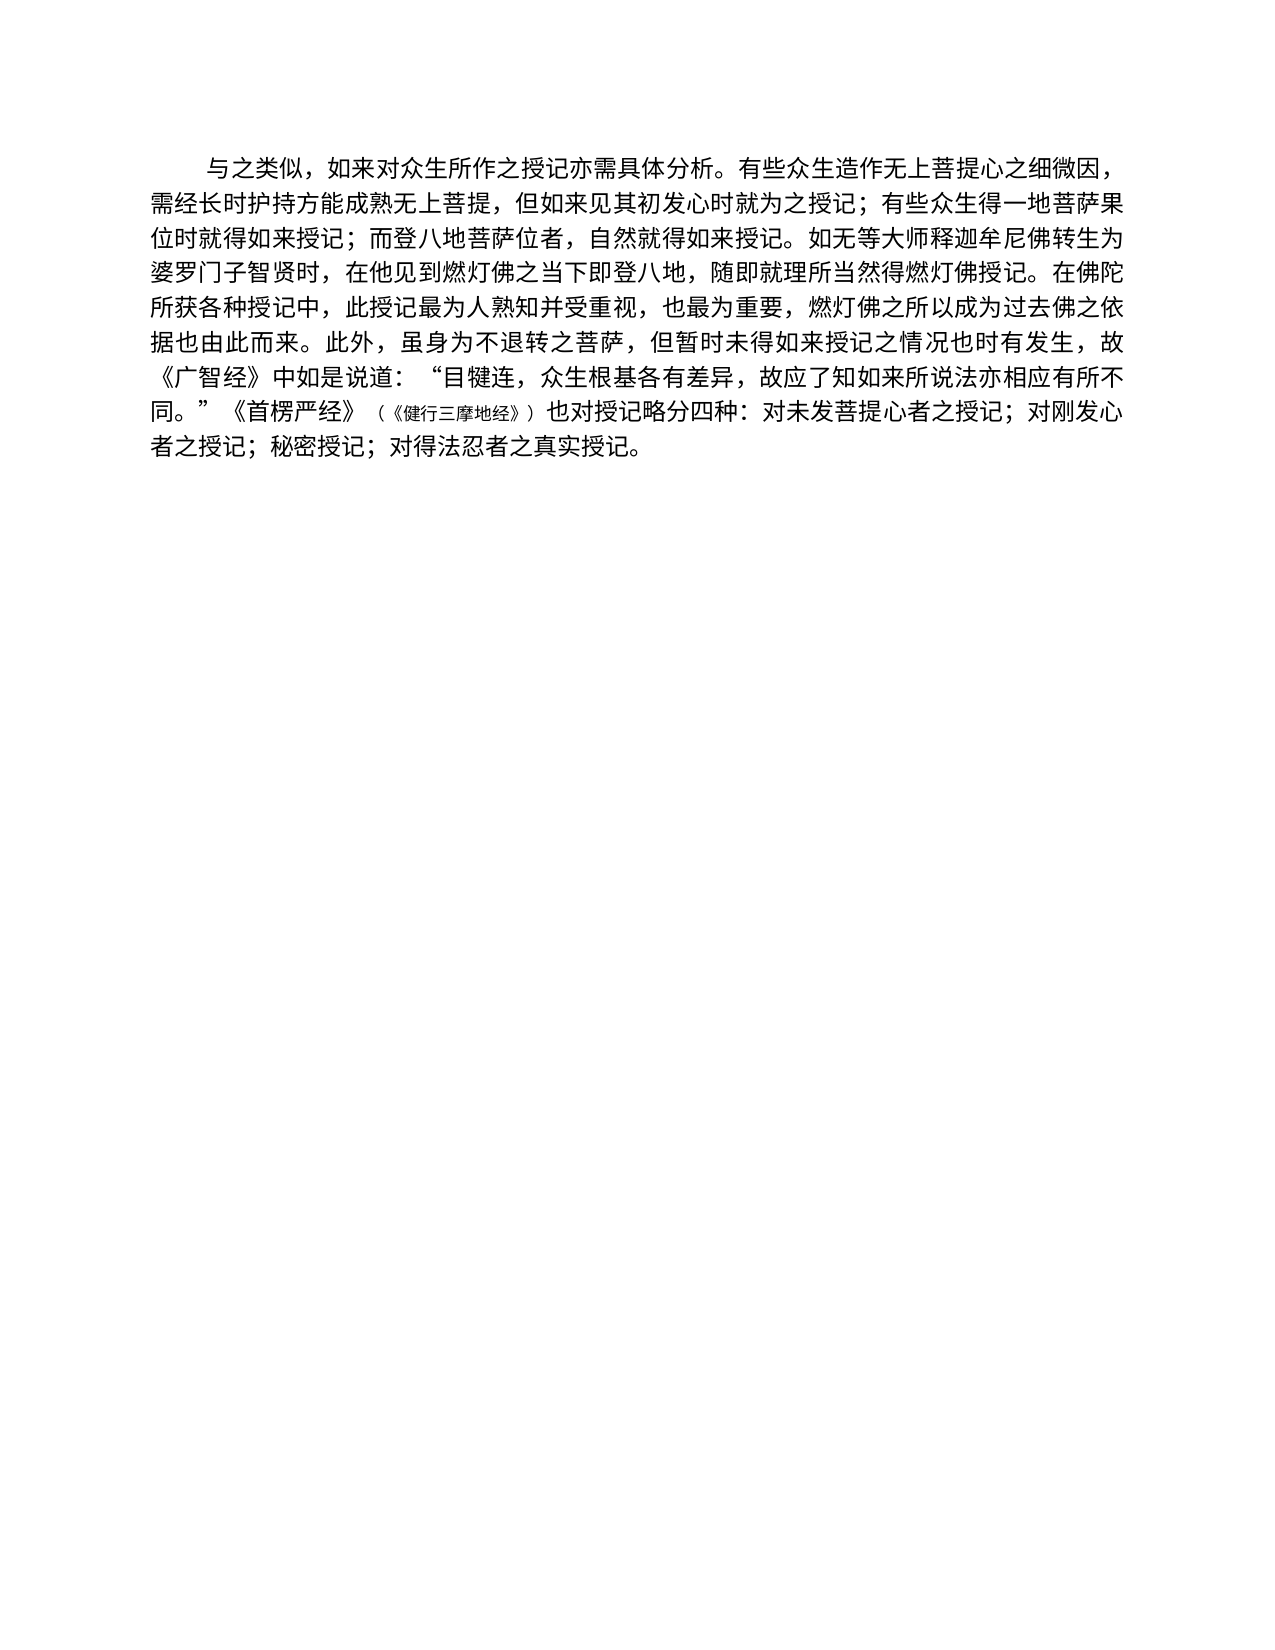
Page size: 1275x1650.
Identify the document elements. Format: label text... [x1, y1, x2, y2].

text 与之类似，如来对众生所作之授记亦需具体分析。有些众生造作无上菩提心之细微因，需经长时护持方能成熟无上菩提，但如来见其初发心时就为之授记；有些众生得一地菩萨果位时就得如来授记；而登八地菩萨位者，自然就得如来授记。如无等大师释迦牟尼佛转生为婆罗门子智贤时，在他见到燃灯佛之当下即登八地，随即就理所当然得燃灯佛授记。在佛陀所获各种授记中，此授记最为人熟知并受重视，也最为重要，燃灯佛之所以成为过去佛之依据也由此而来。此外，虽身为不退转之菩萨，但暂时未得如来授记之情况也时有发生，故《广智经》中如是说道：“目犍连，众生根基各有差异，故应了知如来所说法亦相应有所不同。”《首楞严经》（《健行三摩地经》）也对授记略分四种：对未发菩提心者之授记；对刚发心者之授记；秘密授记；对得法忍者之真实授记。 [150, 150, 1125, 462]
